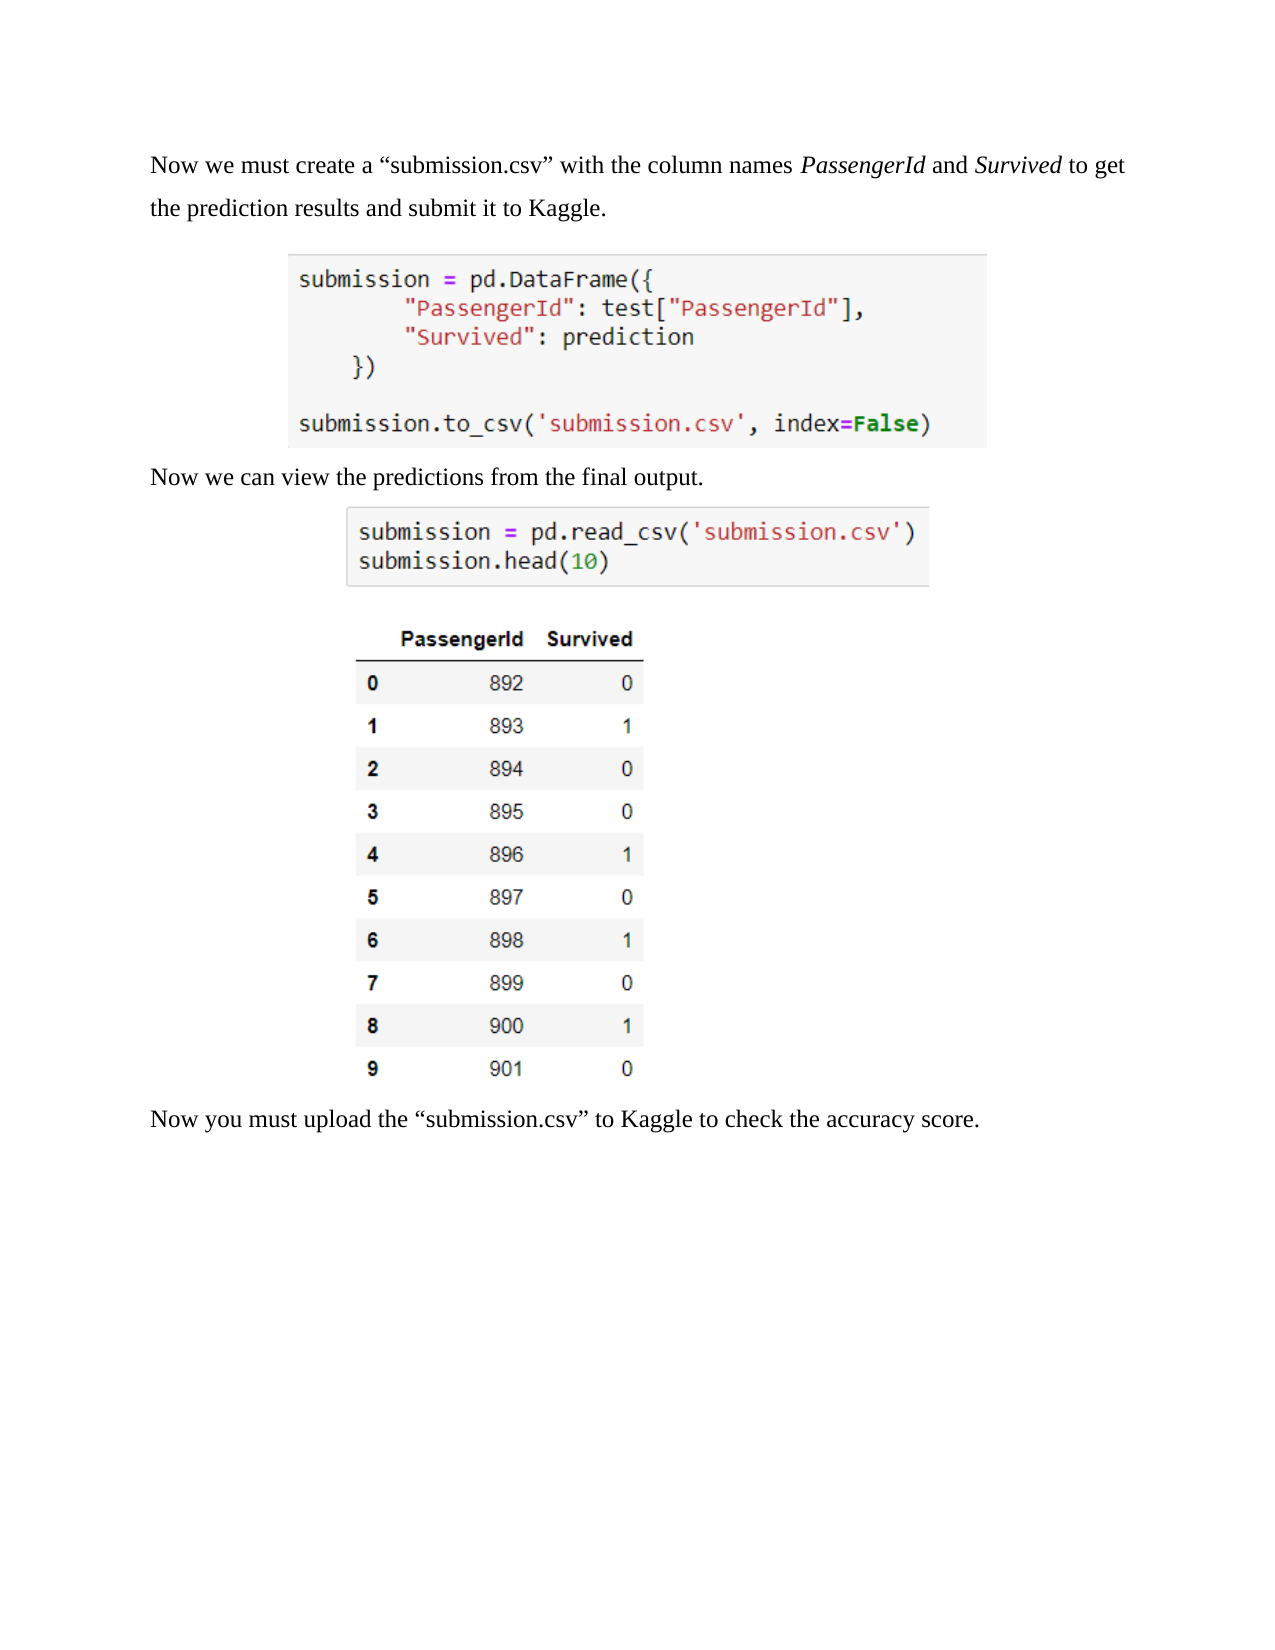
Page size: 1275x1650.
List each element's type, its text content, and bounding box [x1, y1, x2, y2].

picture [288, 252, 987, 448]
text Now we can view the predictions from the final output. [150, 462, 1125, 491]
picture [345, 505, 930, 1090]
text Now you must upload the “submission.csv” to Kaggle to check the accuracy score. [150, 1104, 1125, 1133]
text Now we must create a “submission.csv” with the column names PassengerId and Survived to get the prediction results and submit it to Kaggle. [150, 150, 1125, 222]
